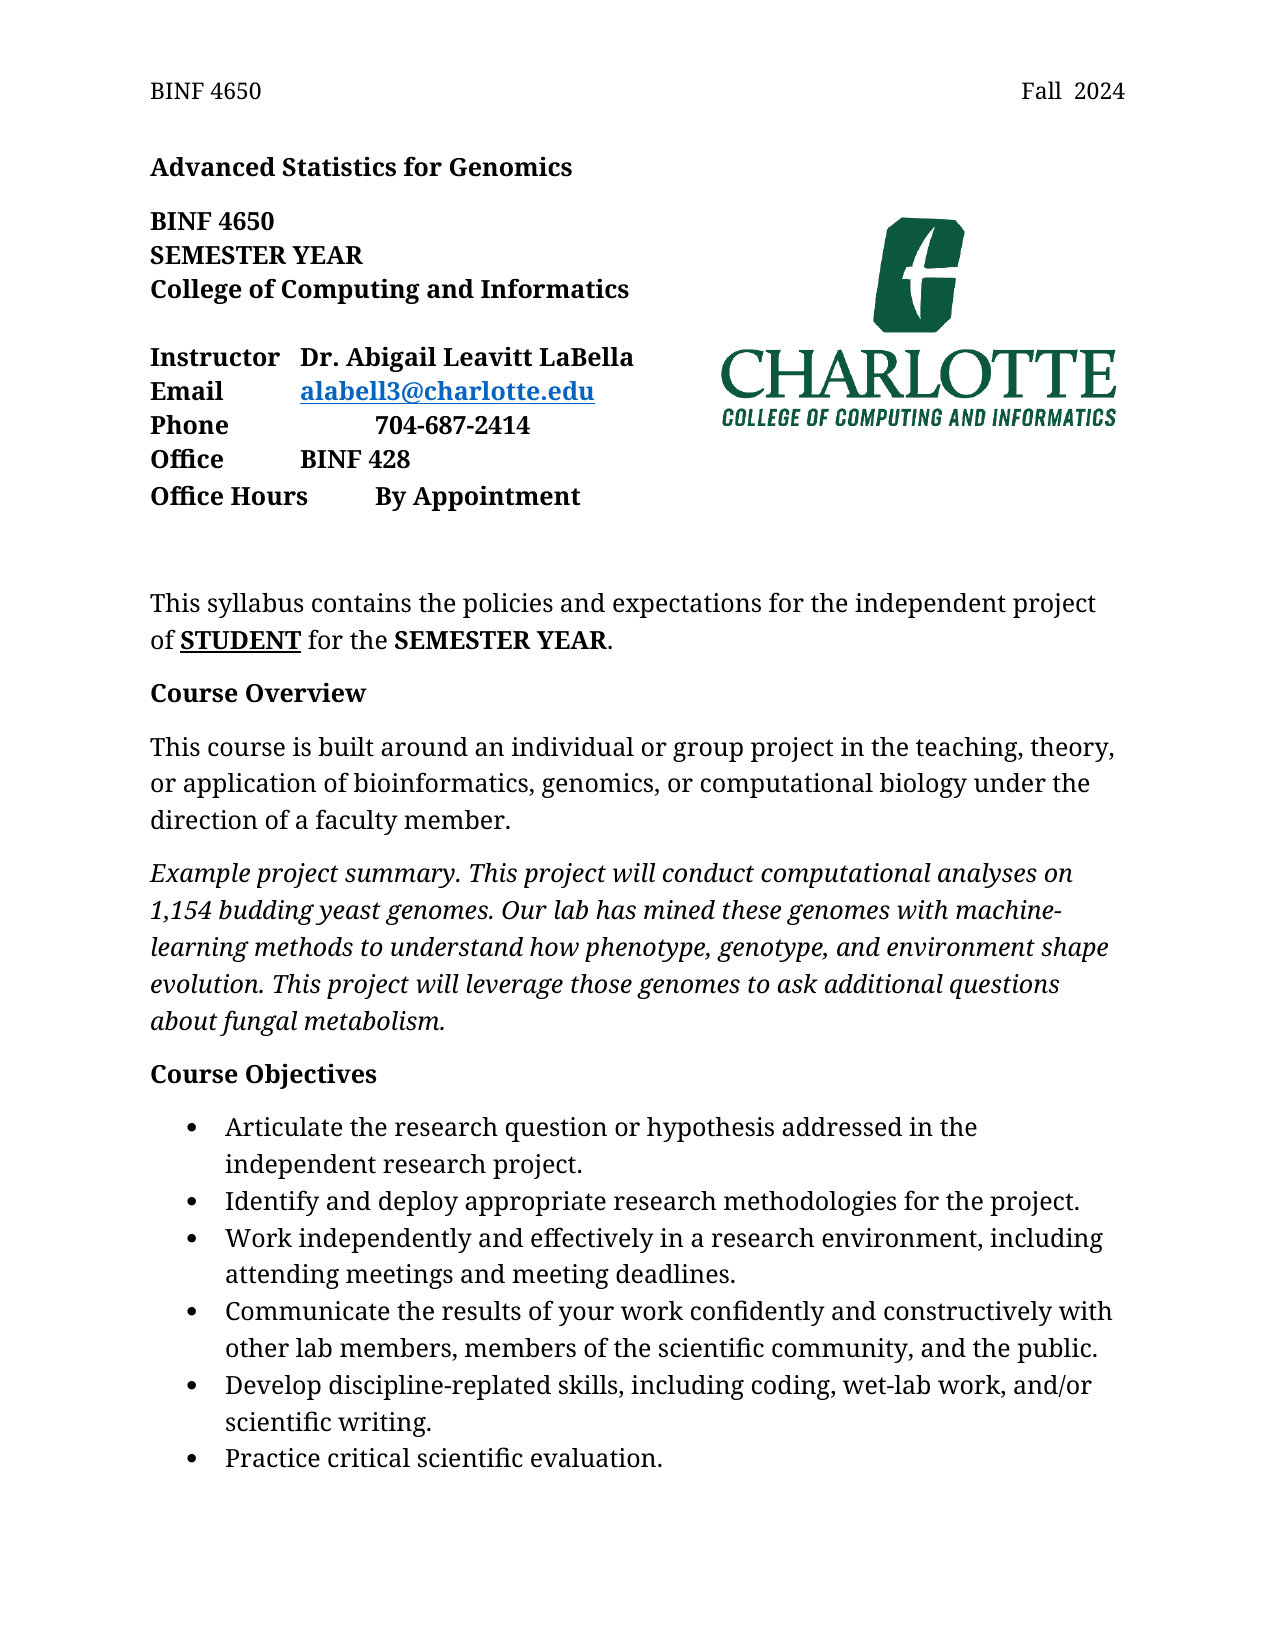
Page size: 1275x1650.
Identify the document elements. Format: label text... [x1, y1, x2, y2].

text College of Computing and Informatics [150, 272, 711, 306]
text Advanced Statistics for Genomics [150, 150, 1125, 184]
picture [711, 205, 1125, 443]
text BINF 4650 [150, 203, 1125, 237]
list Articulate the research question or hypothesis addressed in the independent research project. [187, 1110, 1125, 1181]
text Example project summary. This project will conduct computational analyses on 1,154 budding yeast genomes. Our lab has mined these genomes with machine-learning methods to understand how phenotype, genotype, and environment shape evolution. This project will leverage those genomes to ask additional questions about fungal metabolism. [150, 856, 1125, 1037]
text SEMESTER YEAR [150, 237, 711, 272]
text Phone 704-687-2414 [150, 408, 711, 442]
list Identify and deploy appropriate research methodologies for the project. [187, 1184, 1125, 1218]
text Office BINF 428 [150, 442, 1125, 476]
list Practice critical scientific evaluation. [187, 1441, 1125, 1475]
text This course is built around an individual or group project in the teaching, theory, or application of bioinformatics, genomics, or computational biology under the direction of a faculty member. [150, 729, 1125, 837]
text Instructor Dr. Abigail Leavitt LaBella [150, 340, 711, 374]
text Email alabell3@charlotte.edu [150, 374, 711, 408]
text Course Overview [150, 676, 1125, 710]
text Course Objectives [150, 1057, 1125, 1091]
text This syllabus contains the policies and expectations for the independent project of STUDENT for the SEMESTER YEAR. [150, 586, 1125, 656]
list Communicate the results of your work confidently and constructively with other lab members, members of the scientific community, and the public. [187, 1294, 1125, 1365]
list Work independently and effectively in a research environment, including attending meetings and meeting deadlines. [187, 1220, 1125, 1291]
text Office Hours By Appointment [150, 479, 1125, 513]
list Develop discipline-replated skills, including coding, wet-lab work, and/or scientific writing. [187, 1367, 1125, 1438]
